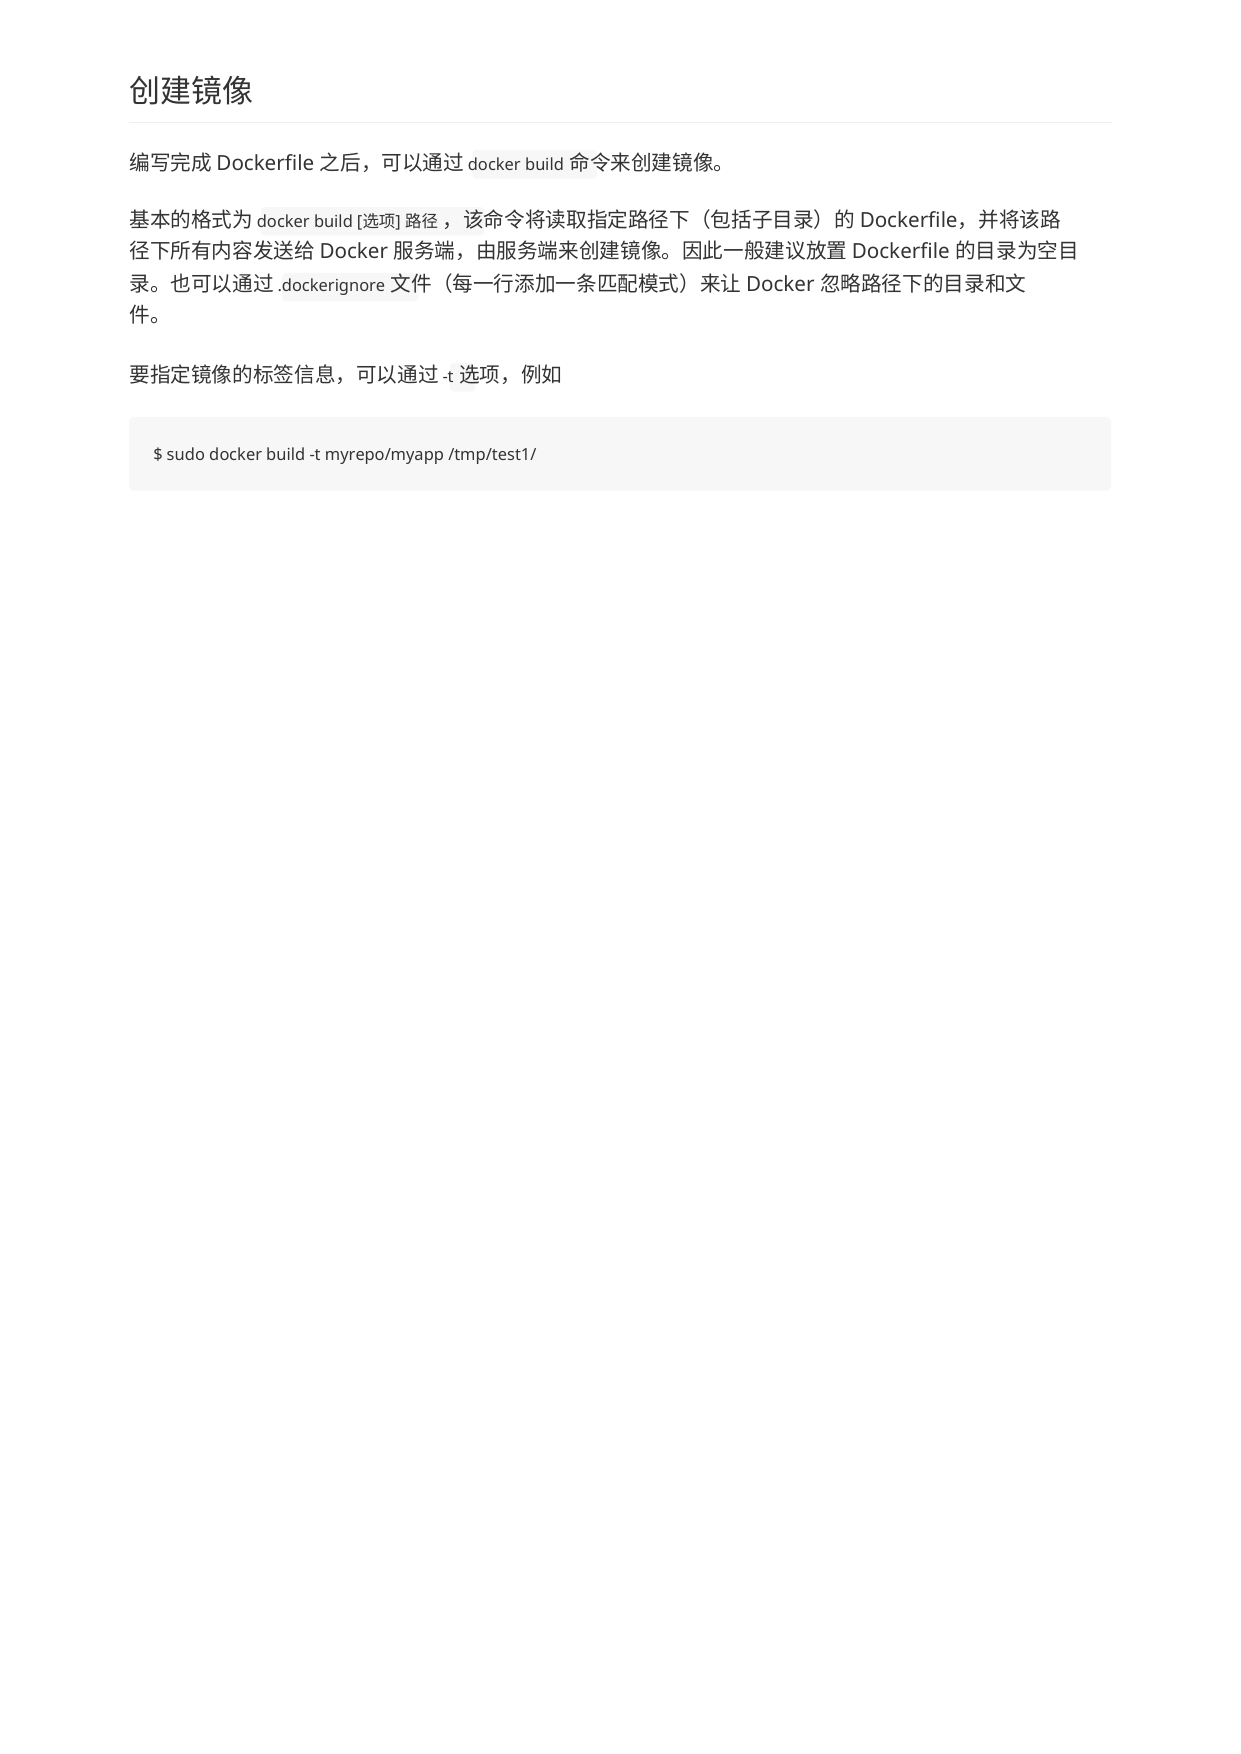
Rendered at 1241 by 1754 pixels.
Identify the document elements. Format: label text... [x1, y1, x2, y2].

text 件。 [129, 298, 1240, 329]
text 要指定镜像的标签信息，可以通过 -t 选项，例如 [129, 365, 1240, 387]
text 录。也可以通过 .dockerignore 文件（每一行添加一条匹配模式）来让 Docker 忽略路径下的目录和文 [129, 265, 1240, 298]
text 编写完成 Dockerfile 之后，可以通过 docker build 命令来创建镜像。 [129, 152, 1240, 175]
text 径下所有内容发送给 Docker 服务端，由服务端来创建镜像。因此一般建议放置 Dockerfile 的目录为空目 [129, 232, 1240, 265]
text 创建镜像 [129, 74, 1240, 110]
text $ sudo docker build -t myrepo/myapp /tmp/test1/ [153, 446, 1240, 464]
text 基本的格式为 docker build [选项] 路径 ，该命令将读取指定路径下（包括子目录）的 Dockerfile，并将该路 [129, 209, 1240, 232]
